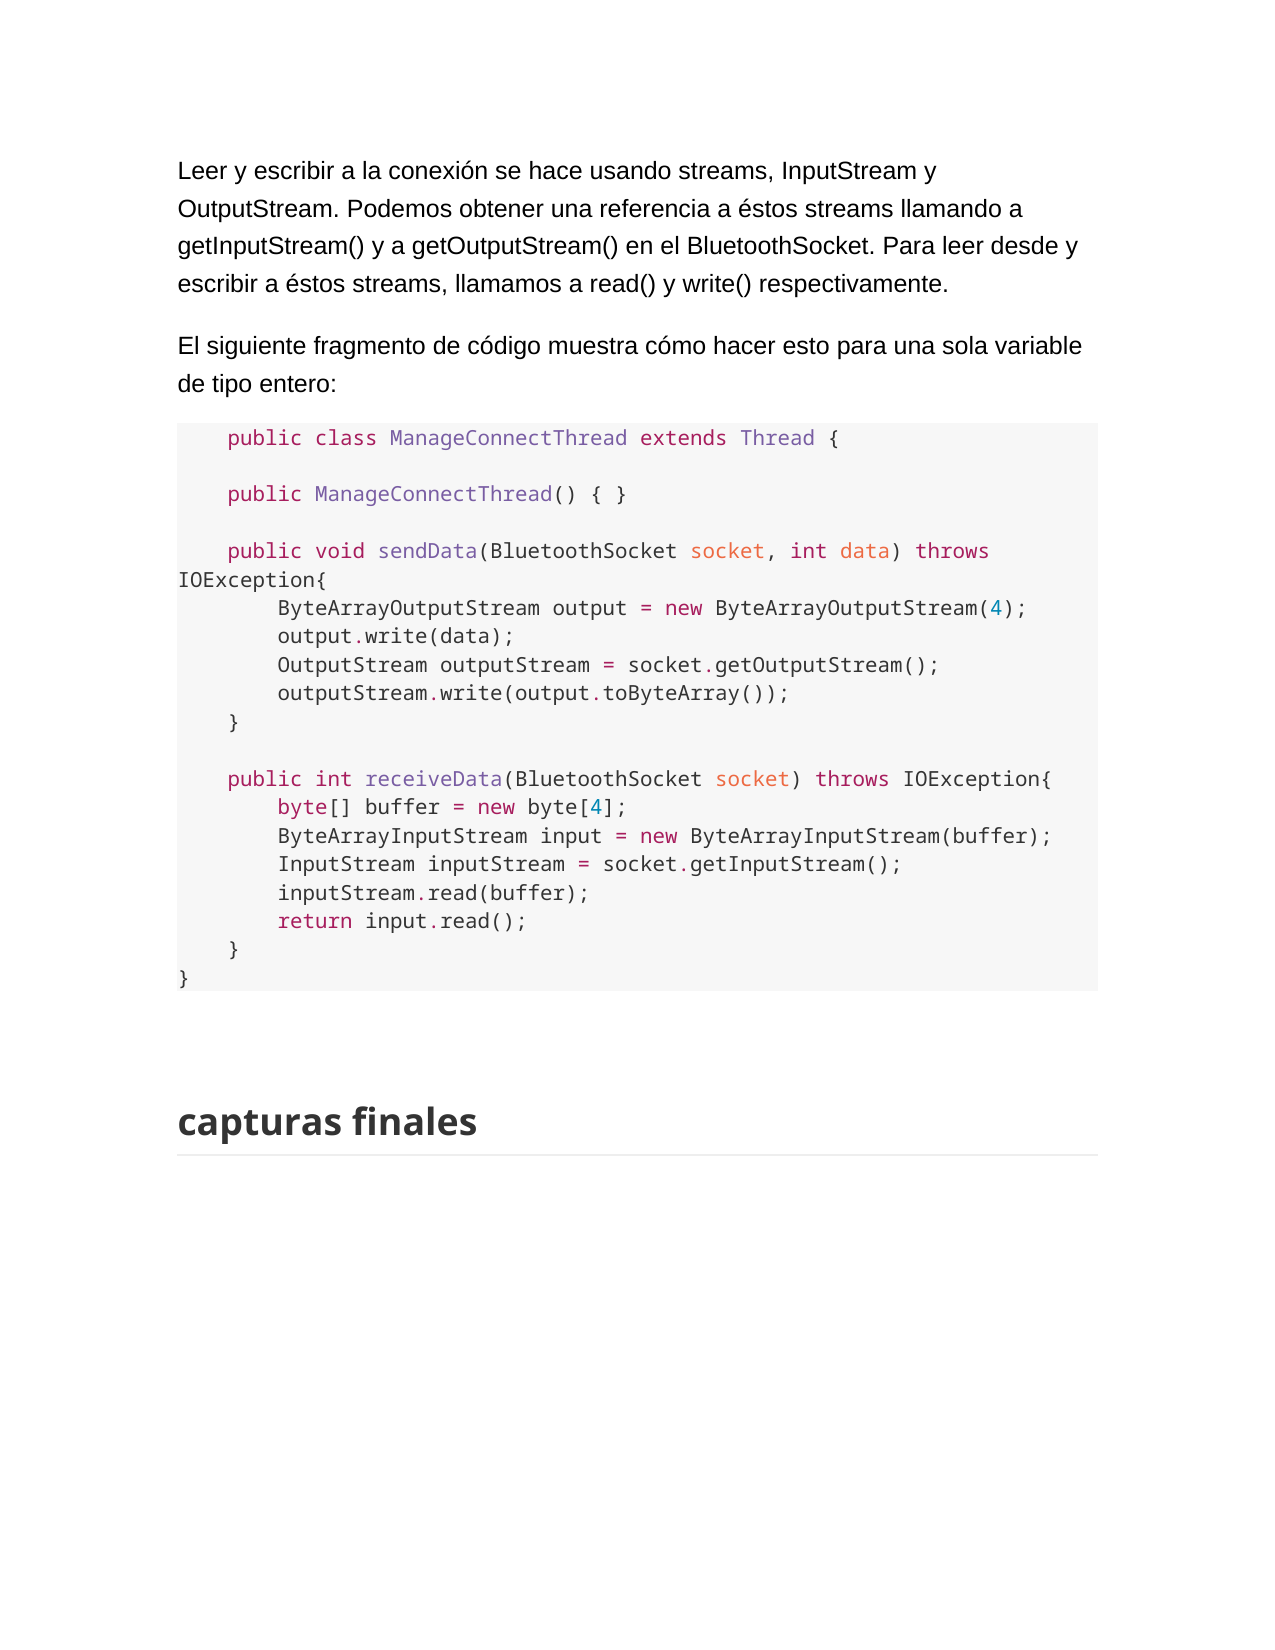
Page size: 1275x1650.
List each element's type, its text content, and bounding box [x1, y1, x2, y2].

text ByteArrayOutputStream output = new ByteArrayOutputStream(4); [177, 593, 1098, 622]
text El siguiente fragmento de código muestra cómo hacer esto para una sola variable de tipo entero: [177, 323, 1098, 398]
text } [177, 934, 1098, 963]
text public int receiveData(BluetoothSocket socket) throws IOException{ [177, 764, 1098, 792]
text InputStream inputStream = socket.getInputStream(); [177, 849, 1098, 878]
text return input.read(); [177, 906, 1098, 934]
text Leer y escribir a la conexión se hace usando streams, InputStream y OutputStream. Podemos obtener una referencia a éstos streams llamando a getInputStream() y a getOutputStream() en el BluetoothSocket. Para leer desde y escribir a éstos streams, llamamos a read() y write() respectivamente. [177, 148, 1098, 298]
text ByteArrayInputStream input = new ByteArrayInputStream(buffer); [177, 821, 1098, 849]
text OutputStream outputStream = socket.getOutputStream(); [177, 650, 1098, 678]
text outputStream.write(output.toByteArray()); [177, 678, 1098, 707]
text output.write(data); [177, 622, 1098, 650]
text capturas finales [177, 1095, 1098, 1154]
text } [177, 707, 1098, 735]
text } [177, 963, 1098, 991]
text public void sendData(BluetoothSocket socket, int data) throws IOException{ [177, 536, 1098, 593]
text inputStream.read(buffer); [177, 878, 1098, 906]
text byte[] buffer = new byte[4]; [177, 792, 1098, 821]
text public ManageConnectThread() { } [177, 479, 1098, 508]
text public class ManageConnectThread extends Thread { [177, 423, 1098, 451]
